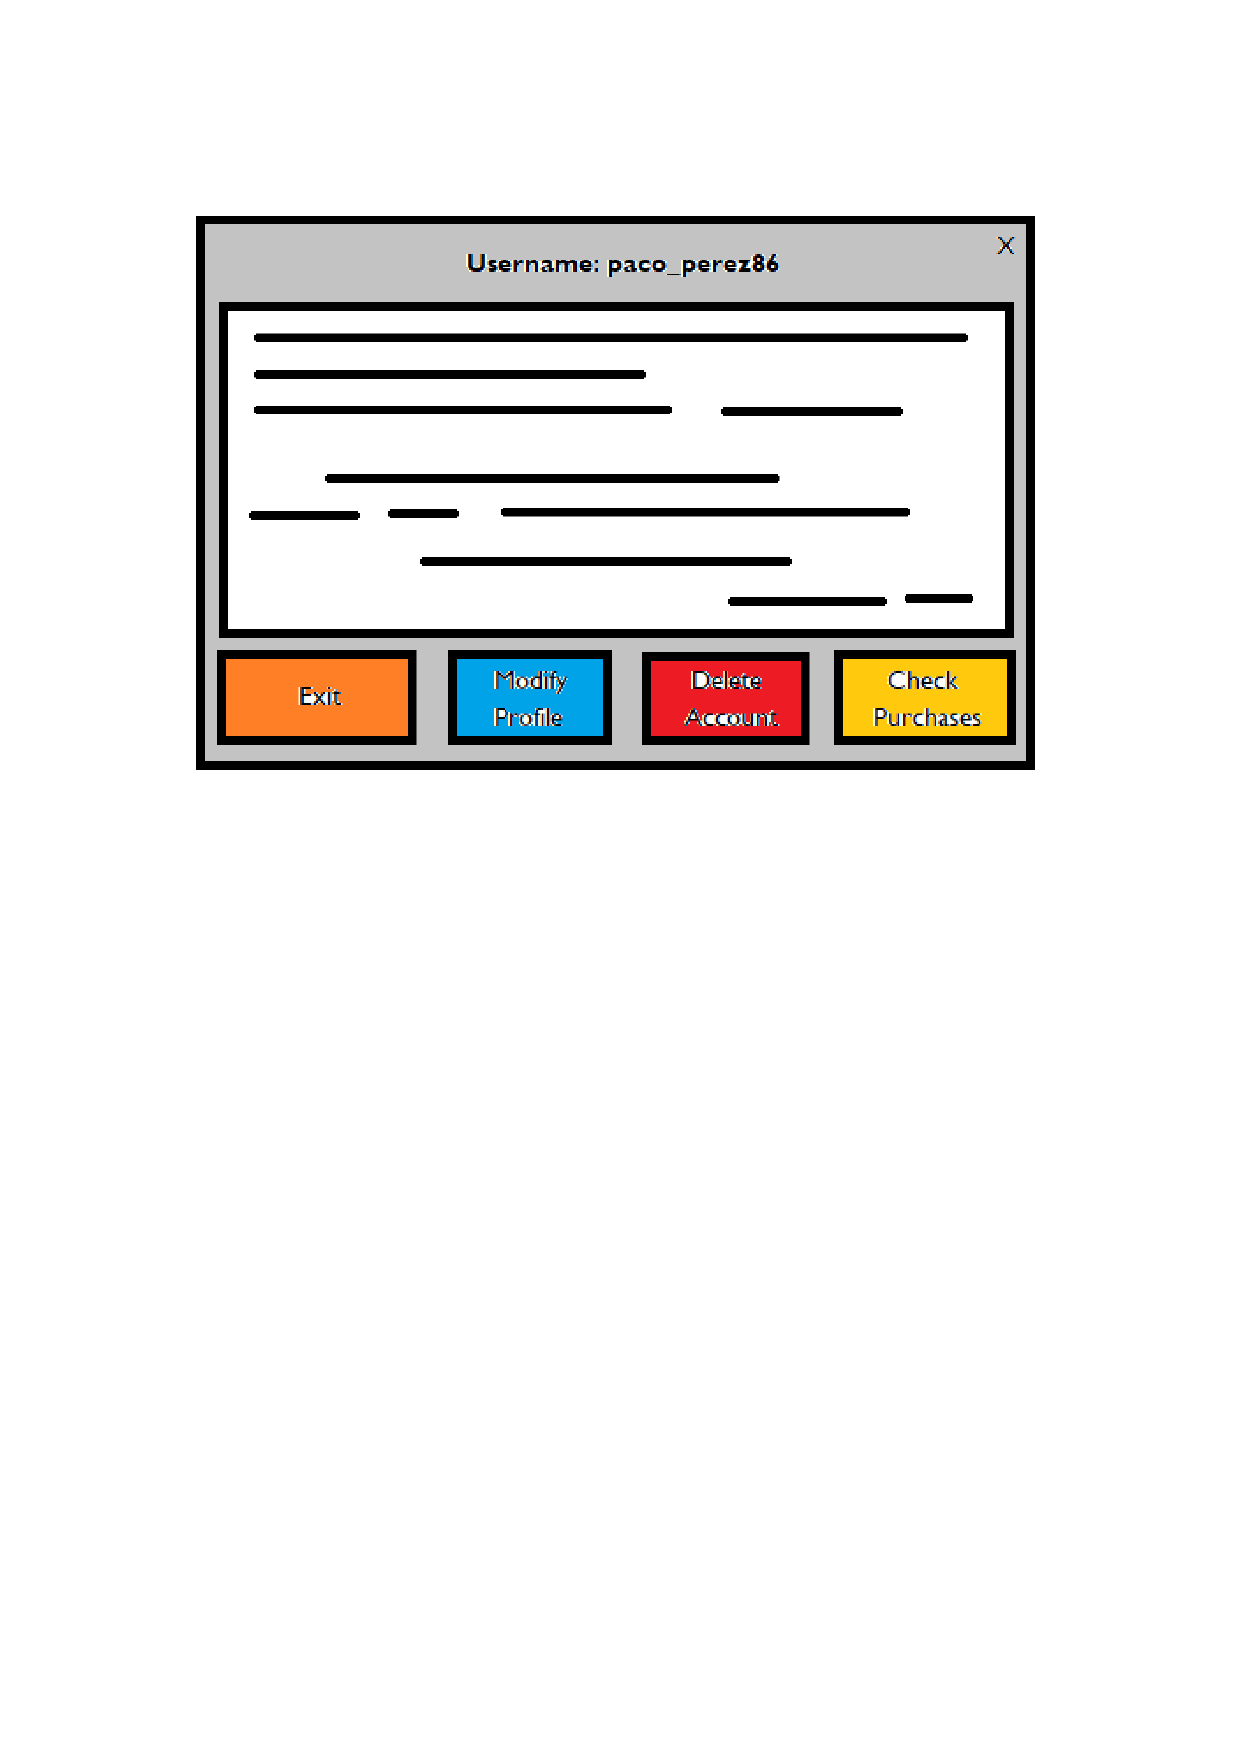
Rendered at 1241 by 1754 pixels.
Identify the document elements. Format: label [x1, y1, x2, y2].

picture [150, 180, 1091, 801]
